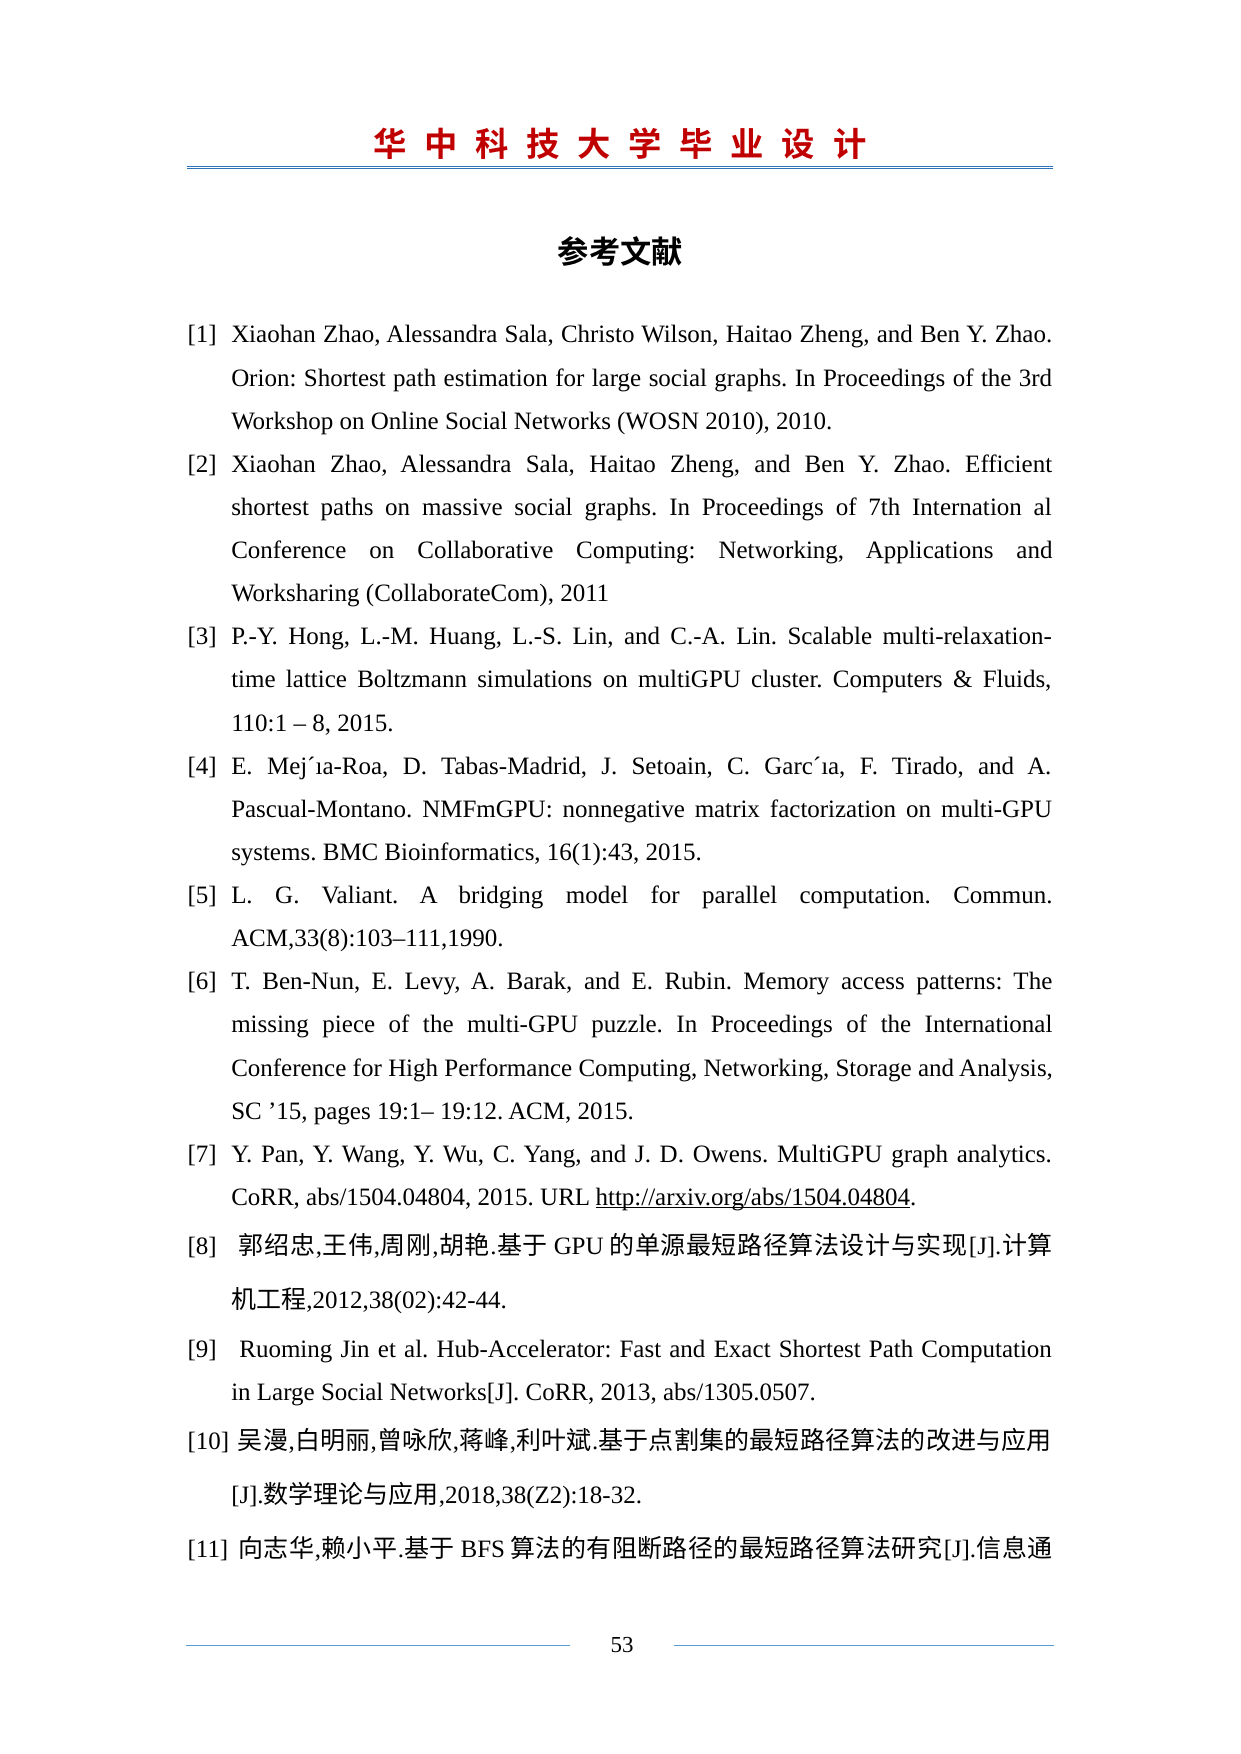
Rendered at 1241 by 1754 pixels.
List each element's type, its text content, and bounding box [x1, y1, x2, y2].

list Xiaohan Zhao, Alessandra Sala, Christo Wilson, Haitao Zheng, and Ben Y. Zhao. Orion: Shortest path estimation for large social graphs. In Proceedings of the 3rd Workshop on Online Social Networks (WOSN 2010), 2010. [187, 319, 1053, 434]
list 郭绍忠,王伟,周刚,胡艳.基于GPU的单源最短路径算法设计与实现[J].计算机工程,2012,38(02):42-44. [187, 1225, 1053, 1316]
list Y. Pan, Y. Wang, Y. Wu, C. Yang, and J. D. Owens. MultiGPU graph analytics. CoRR, abs/1504.04804, 2015. URL http://arxiv.org/abs/1504.04804. [187, 1139, 1053, 1211]
list Ruoming Jin et al. Hub-Accelerator: Fast and Exact Shortest Path Computation in Large Social Networks[J]. CoRR, 2013, abs/1305.0507. [187, 1334, 1053, 1406]
list P.-Y. Hong, L.-M. Huang, L.-S. Lin, and C.-A. Lin. Scalable multi-relaxation-time lattice Boltzmann simulations on multiGPU cluster. Computers & Fluids, 110:1 – 8, 2015. [187, 621, 1053, 736]
subtitle 参考文献 [187, 227, 1053, 272]
list E. Mej´ıa-Roa, D. Tabas-Madrid, J. Setoain, C. Garc´ıa, F. Tirado, and A. Pascual-Montano. NMFmGPU: nonnegative matrix factorization on multi-GPU systems. BMC Bioinformatics, 16(1):43, 2015. [187, 751, 1053, 866]
list 吴漫,白明丽,曾咏欣,蒋峰,利叶斌.基于点割集的最短路径算法的改进与应用[J].数学理论与应用,2018,38(Z2):18-32. [187, 1420, 1053, 1511]
list L. G. Valiant. A bridging model for parallel computation. Commun. ACM,33(8):103–111,1990. [187, 880, 1053, 952]
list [187, 1529, 1053, 1565]
list Xiaohan Zhao, Alessandra Sala, Haitao Zheng, and Ben Y. Zhao. Efficient shortest paths on massive social graphs. In Proceedings of 7th Internation al Conference on Collaborative Computing: Networking, Applications and Worksharing (CollaborateCom), 2011 [187, 449, 1053, 607]
list T. Ben-Nun, E. Levy, A. Barak, and E. Rubin. Memory access patterns: The missing piece of the multi-GPU puzzle. In Proceedings of the International Conference for High Performance Computing, Networking, Storage and Analysis, SC ’15, pages 19:1– 19:12. ACM, 2015. [187, 966, 1053, 1124]
